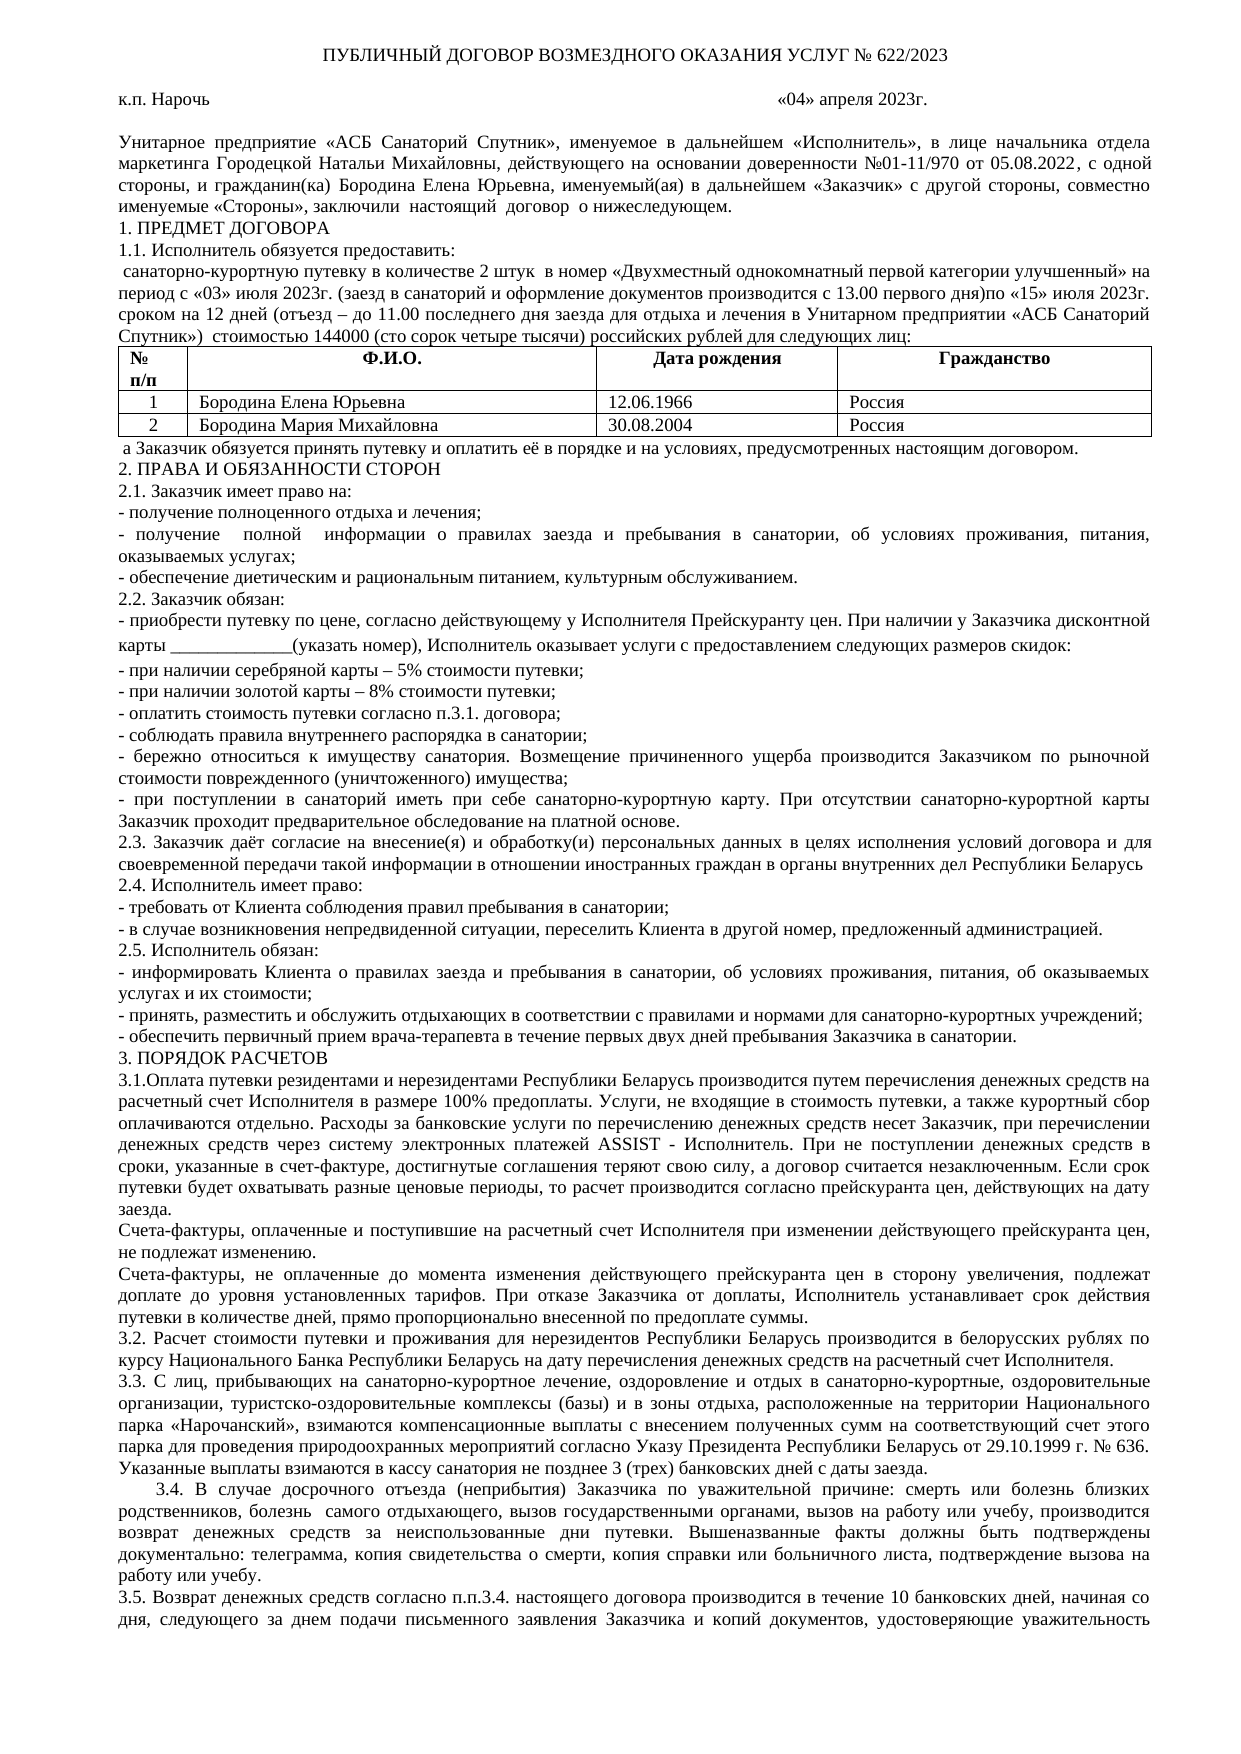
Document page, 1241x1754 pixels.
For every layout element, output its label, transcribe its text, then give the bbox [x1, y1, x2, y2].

text ПУБЛИЧНЫЙ ДОГОВОР ВОЗМЕЗДНОГО ОКАЗАНИЯ УСЛУГ № 622/2023 [118, 44, 1152, 66]
table_cell Россия [838, 391, 1151, 413]
table_cell 30.08.2004 [597, 414, 837, 436]
text Счета-фактуры, не оплаченные до момента изменения действующего прейскуранта цен в сторону увеличения, подлежат доплате до уровня установленных тарифов. При отказе Заказчика от доплаты, Исполнитель устанавливает срок действия путевки в количестве дней, прямо пропорционально внесенной по предоплате суммы. [118, 1262, 1152, 1327]
text санаторно-курортную путевку в количестве 2 штук в номер «Двухместный однокомнатный первой категории улучшенный» на период с «03» июля 2023г. (заезд в санаторий и оформление документов производится с 13.00 первого дня)по «15» июля 2023г. сроком на 12 дней (отъезд – до 11.00 последнего дня заезда для отдыха и лечения в Унитарном предприятии «АСБ Санаторий Спутник») стоимостью 144000 (сто сорок четыре тысячи) российских рублей для следующих лиц: [118, 260, 1152, 346]
text 2.1. Заказчик имеет право на: [118, 480, 1152, 501]
text Счета-фактуры, оплаченные и поступившие на расчетный счет Исполнителя при изменении действующего прейскуранта цен, не подлежат изменению. [118, 1219, 1152, 1262]
table_cell Бородина Мария Михайловна [188, 414, 596, 436]
text 3.1.Оплата путевки резидентами и нерезидентами Республики Беларусь производится путем перечисления денежных средств на расчетный счет Исполнителя в размере 100% предоплаты. Услуги, не входящие в стоимость путевки, а также курортный сбор оплачиваются отдельно. Расходы за банковские услуги по перечислению денежных средств несет Заказчик, при перечислении денежных средств через систему электронных платежей ASSIST - Исполнитель. При не поступлении денежных средств в сроки, указанные в счет-фактуре, достигнутые соглашения теряют свою силу, а договор считается незаключенным. Если срок путевки будет охватывать разные ценовые периоды, то расчет производится согласно прейскуранта цен, действующих на дату заезда. [118, 1068, 1152, 1219]
table_header Ф.И.О. [188, 347, 596, 390]
text 2.4. Исполнитель имеет право: [118, 874, 1152, 896]
text - получение полной информации о правилах заезда и пребывания в санатории, об условиях проживания, питания, оказываемых услугах; [118, 523, 1152, 566]
text 3. ПОРЯДОК РАСЧЕТОВ [118, 1047, 1152, 1068]
text - информировать Клиента о правилах заезда и пребывания в санатории, об условиях проживания, питания, об оказываемых услугах и их стоимости; [118, 961, 1152, 1004]
table_cell Бородина Елена Юрьевна [188, 391, 596, 413]
table_header № п/п [119, 347, 187, 390]
text а Заказчик обязуется принять путевку и оплатить её в порядке и на условиях, предусмотренных настоящим договором. [118, 437, 1152, 458]
text - при наличии золотой карты – 8% стоимости путевки; [118, 680, 1152, 702]
text 3.3. С лиц, прибывающих на санаторно-курортное лечение, оздоровление и отдых в санаторно-курортные, оздоровительные организации, туристско-оздоровительные комплексы (базы) и в зоны отдыха, расположенные на территории Национального парка «Нарочанский», взимаются компенсационные выплаты с внесением полученных сумм на соответствующий счет этого парка для проведения природоохранных мероприятий согласно Указу Президента Республики Беларусь от 29.10.1999 г. № 636. Указанные выплаты взимаются в кассу санатория не позднее 3 (трех) банковских дней с даты заезда. [118, 1370, 1152, 1478]
table_cell 12.06.1966 [597, 391, 837, 413]
text Унитарное предприятие «АСБ Санаторий Спутник», именуемое в дальнейшем «Исполнитель», в лице начальника отдела маркетинга Городецкой Натальи Михайловны, действующего на основании доверенности №01-11/970 от 05.08.2022, с одной стороны, и гражданин(ка) Бородина Елена Юрьевна, именуемый(ая) в дальнейшем «Заказчик» с другой стороны, совместно именуемые «Стороны», заключили настоящий договор о нижеследующем. [118, 131, 1152, 217]
text - приобрести путевку по цене, согласно действующему у Исполнителя Прейскуранту цен. При наличии у Заказчика дисконтной карты _____________(указать номер), Исполнитель оказывает услуги с предоставлением следующих размеров скидок: [118, 609, 1152, 656]
list 3.4. В случае досрочного отъезда (неприбытия) Заказчика по уважительной причине: смерть или болезнь близких родственников, болезнь самого отдыхающего, вызов государственными органами, вызов на работу или учебу, производится возврат денежных средств за неиспользованные дни путевки. Вышеназванные факты должны быть подтверждены документально: телеграмма, копия свидетельства о смерти, копия справки или больничного листа, подтверждение вызова на работу или учебу. [118, 1478, 1152, 1586]
text 2.5. Исполнитель обязан: [118, 939, 1152, 961]
text - оплатить стоимость путевки согласно п.3.1. договора; [118, 702, 1152, 723]
text 2. ПРАВА И ОБЯЗАННОСТИ СТОРОН [118, 458, 1152, 480]
table_cell 1 [119, 391, 187, 413]
text к.п. Нарочь «04» апреля 2023г. [118, 87, 1152, 109]
text - обеспечить первичный прием врача-терапевта в течение первых двух дней пребывания Заказчика в санатории. [118, 1025, 1152, 1047]
text - при поступлении в санаторий иметь при себе санаторно-курортную карту. При отсутствии санаторно-курортной карты Заказчик проходит предварительное обследование на платной основе. [118, 788, 1152, 831]
text 1. ПРЕДМЕТ ДОГОВОРА [118, 217, 1152, 238]
text 1.1. Исполнитель обязуется предоставить: [118, 238, 1152, 260]
text - обеспечение диетическим и рациональным питанием, культурным обслуживанием. [118, 566, 1152, 588]
text - при наличии серебряной карты – 5% стоимости путевки; [118, 659, 1152, 680]
text - принять, разместить и обслужить отдыхающих в соответствии с правилами и нормами для санаторно-курортных учреждений; [118, 1004, 1152, 1025]
text 2.3. Заказчик даёт согласие на внесение(я) и обработку(и) персональных данных в целях исполнения условий договора и для своевременной передачи такой информации в отношении иностранных граждан в органы внутренних дел Республики Беларусь [118, 831, 1152, 874]
text 3.2. Расчет стоимости путевки и проживания для нерезидентов Республики Беларусь производится в белорусских рублях по курсу Национального Банка Республики Беларусь на дату перечисления денежных средств на расчетный счет Исполнителя. [118, 1327, 1152, 1370]
text - получение полноценного отдыха и лечения; [118, 501, 1152, 523]
text - соблюдать правила внутреннего распорядка в санатории; [118, 723, 1152, 745]
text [118, 1586, 1152, 1629]
table_cell Россия [838, 414, 1151, 436]
text - в случае возникновения непредвиденной ситуации, переселить Клиента в другой номер, предложенный администрацией. [118, 917, 1152, 939]
table_cell 2 [119, 414, 187, 436]
table_header Гражданство [838, 347, 1151, 390]
text - бережно относиться к имуществу санатория. Возмещение причиненного ущерба производится Заказчиком по рыночной стоимости поврежденного (уничтоженного) имущества; [118, 745, 1152, 788]
text - требовать от Клиента соблюдения правил пребывания в санатории; [118, 896, 1152, 917]
table_header Дата рождения [597, 347, 837, 390]
text 2.2. Заказчик обязан: [118, 588, 1152, 609]
